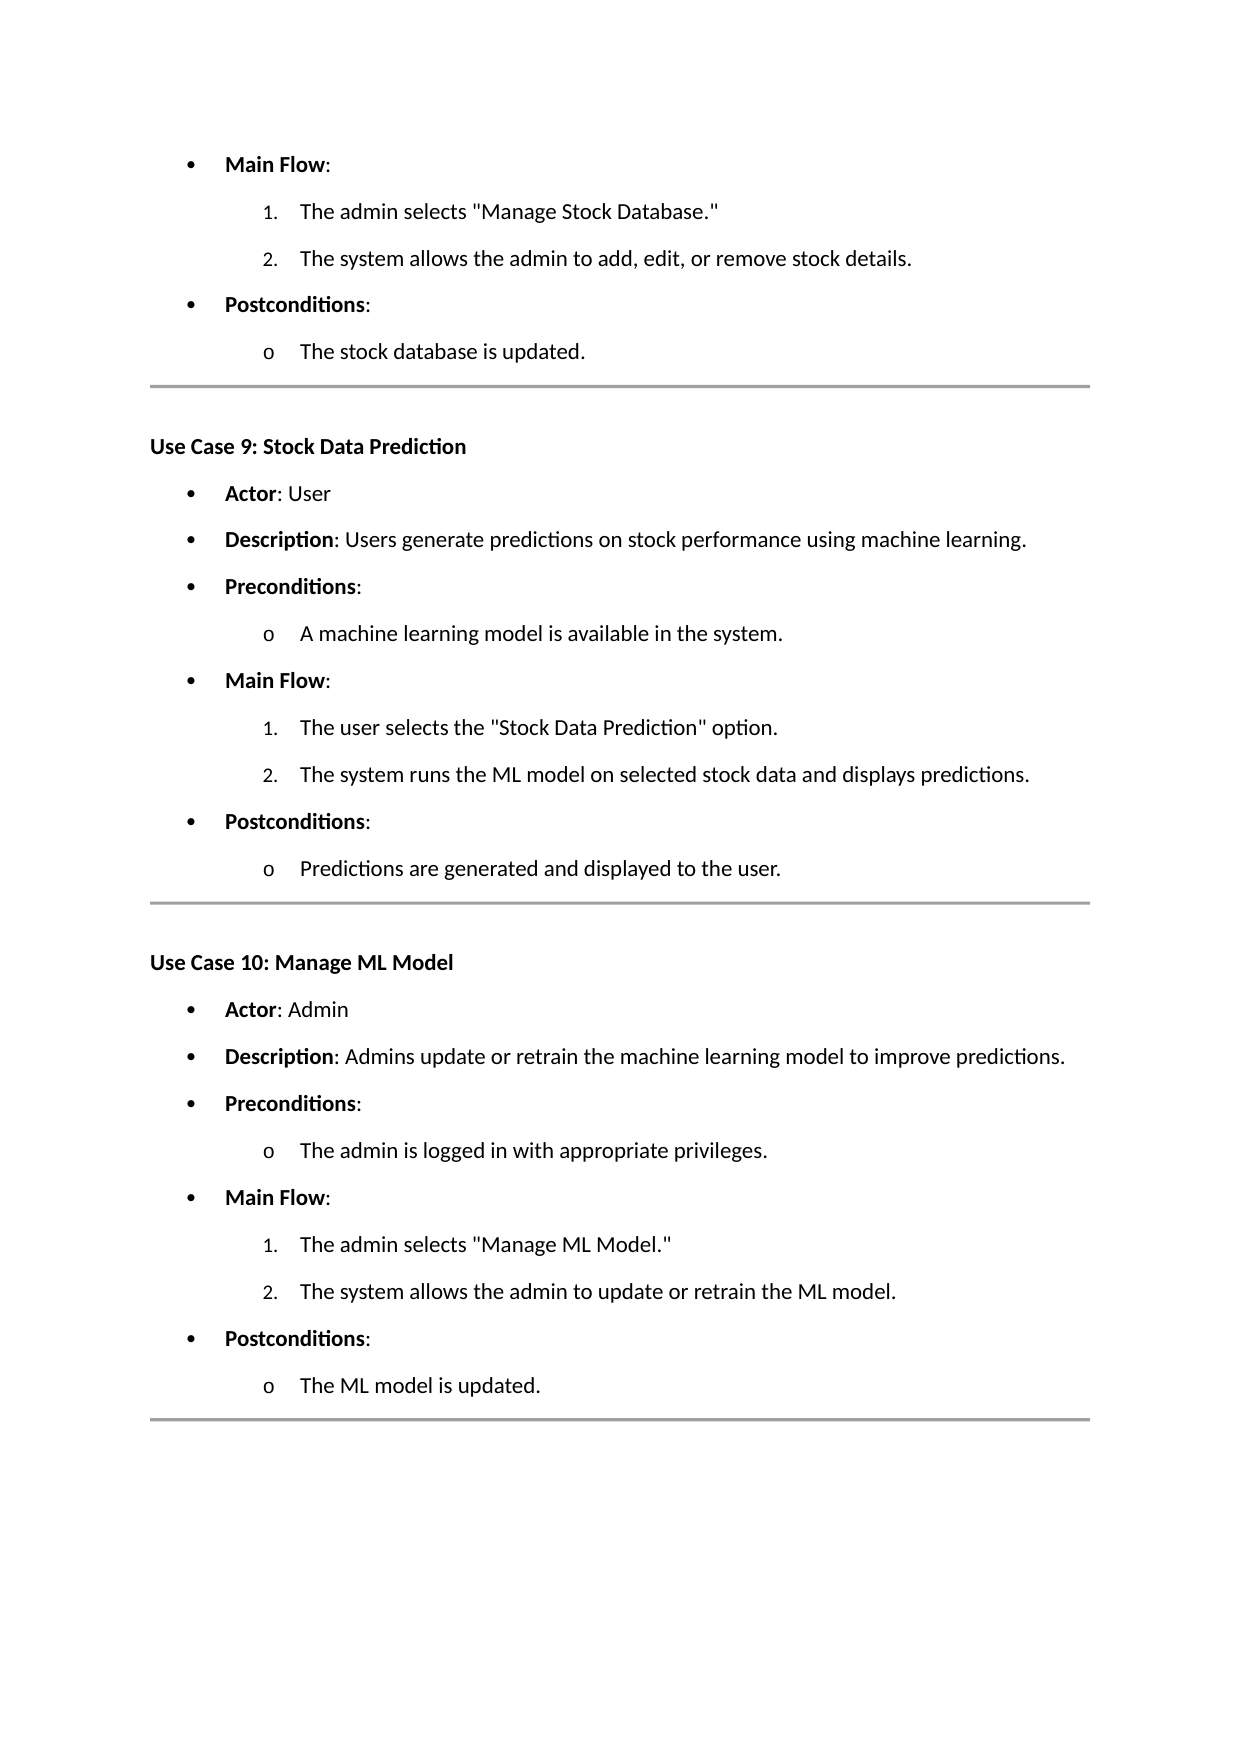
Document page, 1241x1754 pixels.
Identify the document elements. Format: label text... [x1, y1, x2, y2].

list The admin is logged in with appropriate privileges. [262, 1136, 1090, 1164]
list Main Flow: [187, 150, 1090, 178]
list Main Flow: [187, 1183, 1090, 1211]
list Main Flow: [187, 667, 1090, 695]
list The admin selects "Manage ML Model." [262, 1230, 1090, 1258]
list Predictions are generated and displayed to the user. [262, 854, 1090, 883]
list The system allows the admin to add, edit, or remove stock details. [262, 244, 1090, 272]
list The ML model is updated. [262, 1371, 1090, 1399]
list Postconditions: [187, 291, 1090, 319]
list Postconditions: [187, 807, 1090, 835]
list Preconditions: [187, 572, 1090, 600]
list Postconditions: [187, 1324, 1090, 1352]
list Description: Admins update or retrain the machine learning model to improve predictions. [187, 1042, 1090, 1070]
list Preconditions: [187, 1089, 1090, 1117]
list The admin selects "Manage Stock Database." [262, 197, 1090, 225]
list A machine learning model is available in the system. [262, 619, 1090, 648]
list The system allows the admin to update or retrain the ML model. [262, 1277, 1090, 1305]
text Use Case 10: Manage ML Model [150, 948, 1090, 976]
list Actor: User [187, 479, 1090, 507]
list The system runs the ML model on selected stock data and displays predictions. [262, 760, 1090, 788]
list Description: Users generate predictions on stock performance using machine learning. [187, 526, 1090, 553]
text Use Case 9: Stock Data Prediction [150, 432, 1090, 460]
list The stock database is updated. [262, 337, 1090, 366]
list Actor: Admin [187, 995, 1090, 1023]
list The user selects the "Stock Data Prediction" option. [262, 713, 1090, 742]
